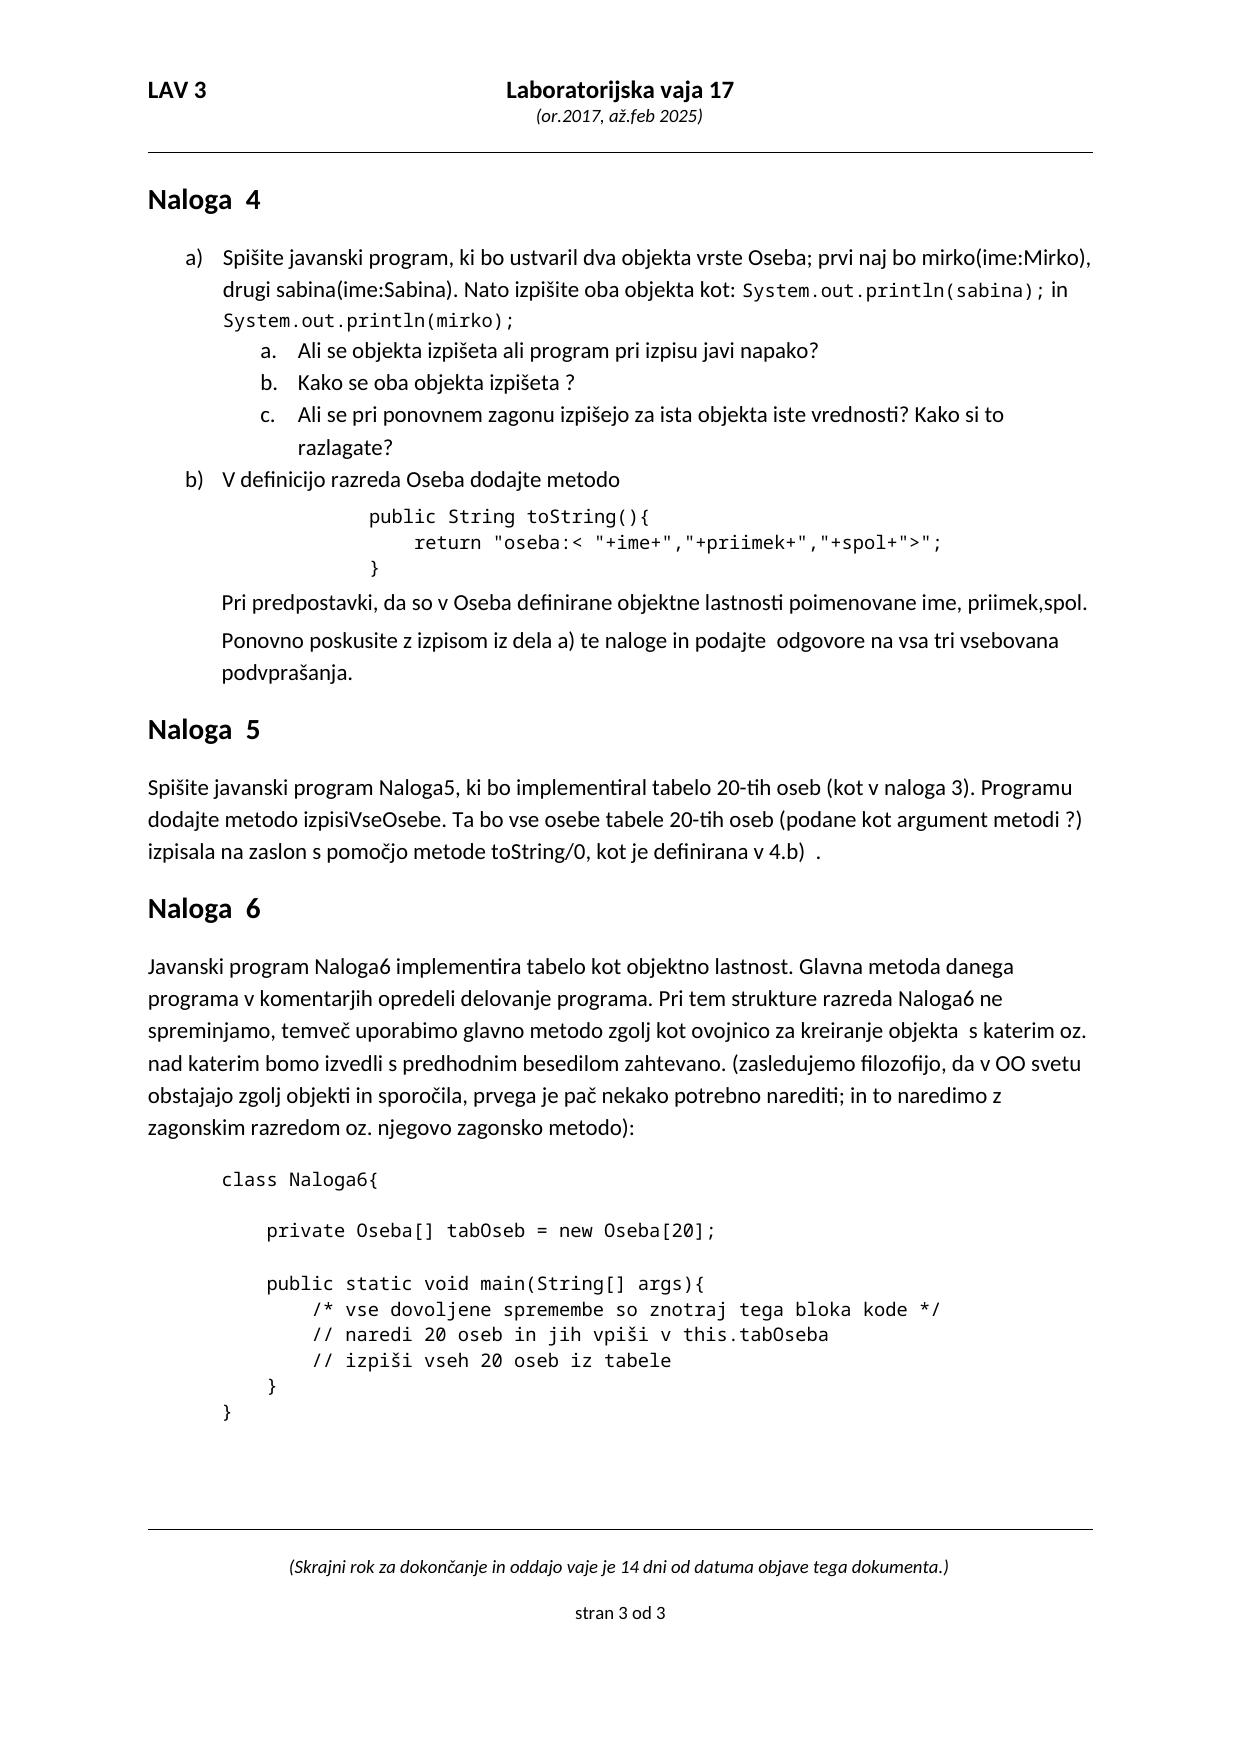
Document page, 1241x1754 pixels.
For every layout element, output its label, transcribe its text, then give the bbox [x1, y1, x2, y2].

list Ali se objekta izpišeta ali program pri izpisu javi napako? [260, 336, 1093, 364]
list Spišite javanski program, ki bo ustvaril dva objekta vrste Oseba; prvi naj bo mirko(ime:Mirko), drugi sabina(ime:Sabina). Nato izpišite oba objekta kot: System.out.println(sabina); in System.out.println(mirko); [185, 243, 1093, 332]
text // naredi 20 oseb in jih vpiši v this.tabOseba [221, 1322, 1093, 1347]
text Spišite javanski program Naloga5, ki bo implementiral tabelo 20-tih oseb (kot v naloga 3). Programu dodajte metodo izpisiVseOsebe. Ta bo vse osebe tabele 20-tih oseb (podane kot argument metodi ?) izpisala na zaslon s pomočjo metode toString/0, kot je definirana v 4.b) . [148, 773, 1093, 865]
text Naloga 6 [148, 890, 1093, 926]
text // izpiši vseh 20 oseb iz tabele [221, 1347, 1093, 1373]
text private Oseba[] tabOseb = new Oseba[20]; [221, 1217, 1093, 1243]
text return "oseba:< "+ime+","+priimek+","+spol+">"; [369, 529, 1093, 554]
list Kako se oba objekta izpišeta ? [260, 368, 1093, 396]
list Ali se pri ponovnem zagonu izpišejo za ista objekta iste vrednosti? Kako si to razlagate? [260, 401, 1093, 461]
text Ponovno poskusite z izpisom iz dela a) te naloge in podajte odgovore na vsa tri vsebovana podvprašanja. [221, 626, 1093, 686]
text } [221, 1373, 1093, 1398]
text public String toString(){ [369, 503, 1093, 529]
text Naloga 4 [148, 181, 1093, 217]
text Pri predpostavki, da so v Oseba definirane objektne lastnosti poimenovane ime, priimek,spol. [221, 588, 1093, 616]
text public static void main(String[] args){ [221, 1271, 1093, 1296]
text } [369, 554, 1093, 580]
text /* vse dovoljene spremembe so znotraj tega bloka kode */ [221, 1296, 1093, 1322]
text Javanski program Naloga6 implementira tabelo kot objektno lastnost. Glavna metoda danega programa v komentarjih opredeli delovanje programa. Pri tem strukture razreda Naloga6 ne spreminjamo, temveč uporabimo glavno metodo zgolj kot ovojnico za kreiranje objekta s katerim oz. nad katerim bomo izvedli s predhodnim besedilom zahtevano. (zasledujemo filozofijo, da v OO svetu obstajajo zgolj objekti in sporočila, prvega je pač nekako potrebno narediti; in to naredimo z zagonskim razredom oz. njegovo zagonsko metodo): [148, 952, 1093, 1141]
list V definicijo razreda Oseba dodajte metodo [185, 465, 1093, 493]
text class Naloga6{ [221, 1166, 1093, 1192]
text Naloga 5 [148, 711, 1093, 747]
text } [221, 1398, 1093, 1424]
